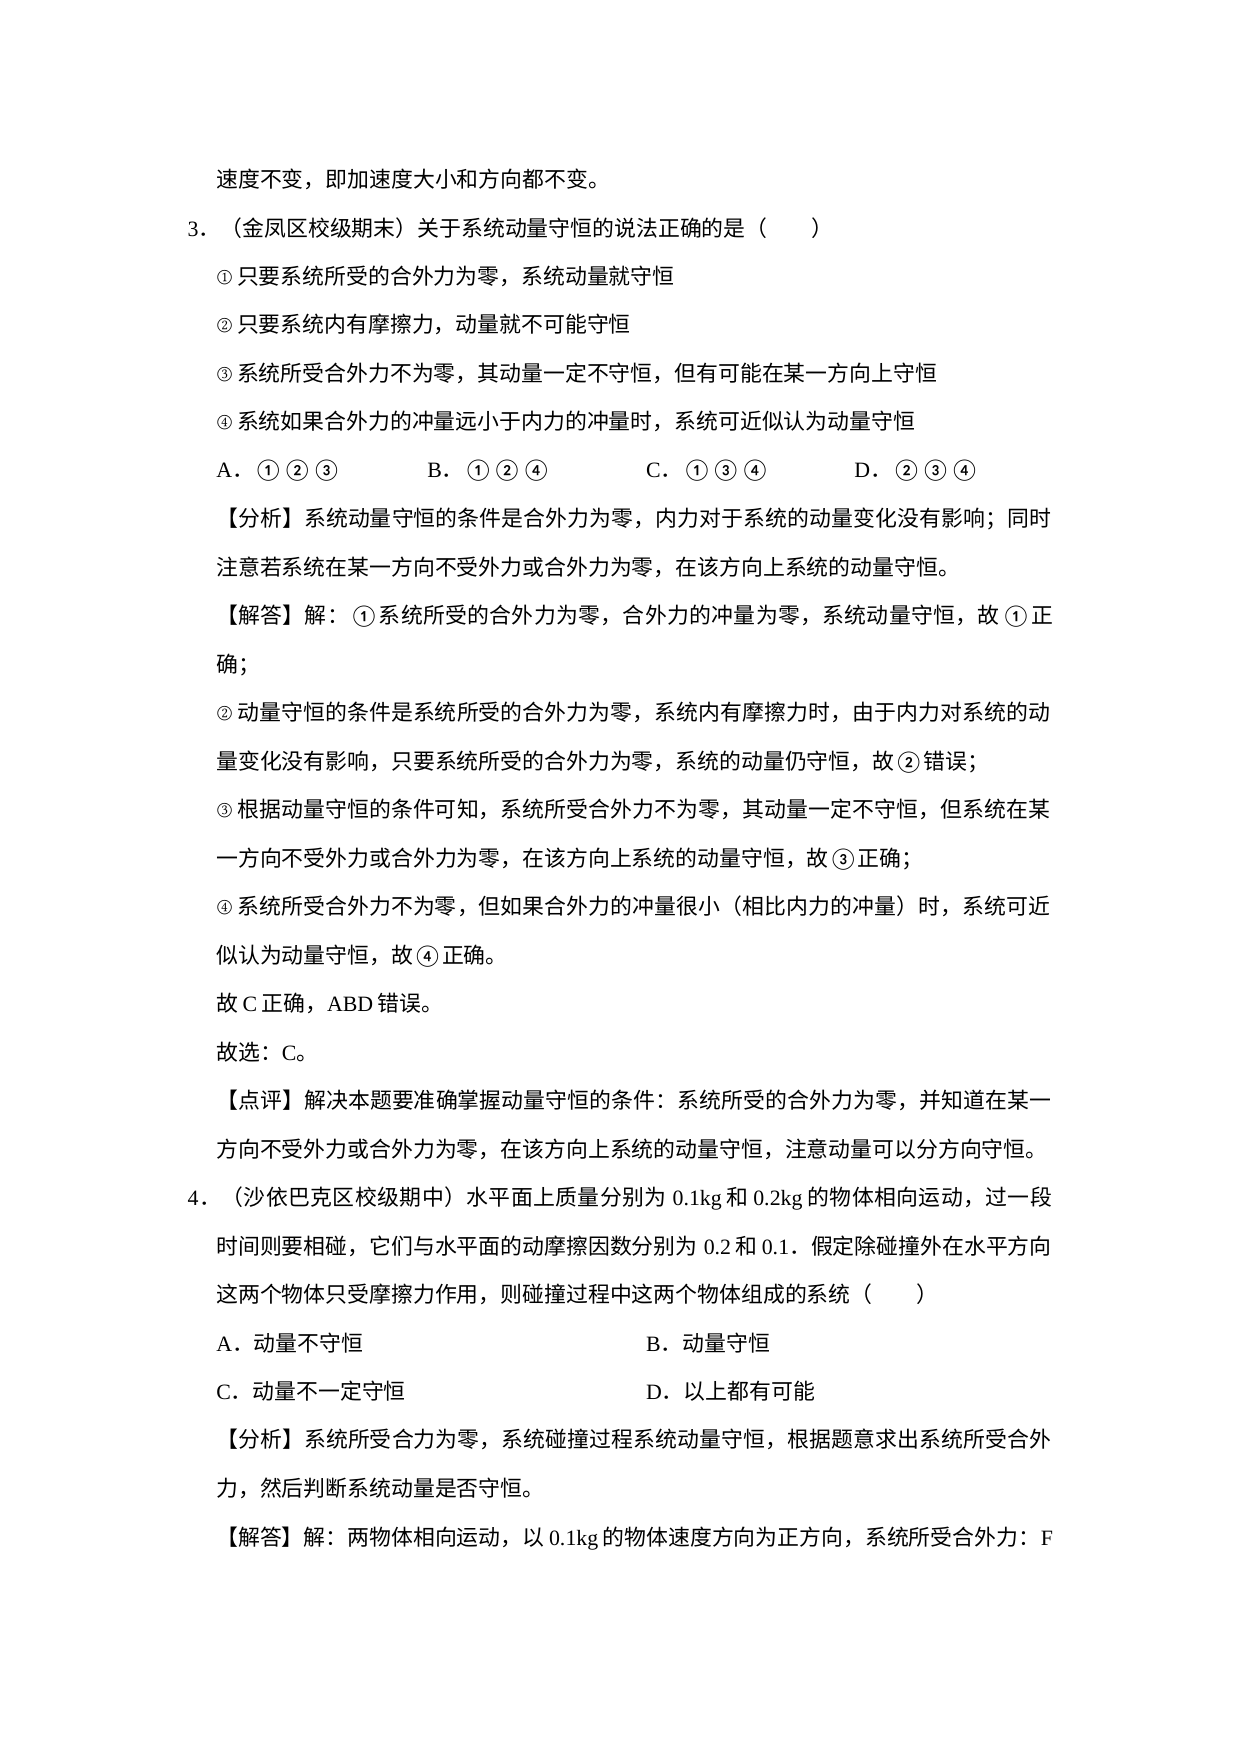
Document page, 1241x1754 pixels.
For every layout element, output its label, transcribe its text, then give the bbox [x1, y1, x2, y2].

text 【点评】解决本题要准确掌握动量守恒的条件：系统所受的合外力为零，并知道在某一方向不受外力或合外力为零，在该方向上系统的动量守恒，注意动量可以分方向守恒。 [216, 1082, 1053, 1164]
text 【解答】解：①系统所受的合外力为零，合外力的冲量为零，系统动量守恒，故①正确； [216, 597, 1053, 679]
text A．动量不守恒 B．动量守恒 [187, 1325, 1053, 1358]
text 故C正确，ABD错误。 [216, 986, 1053, 1018]
text 4．（沙依巴克区校级期中）水平面上质量分别为0.1kg和0.2kg的物体相向运动，过一段时间则要相碰，它们与水平面的动摩擦因数分别为0.2和0.1．假定除碰撞外在水平方向这两个物体只受摩擦力作用，则碰撞过程中这两个物体组成的系统（ ） [187, 1179, 1053, 1309]
text ③系统所受合外力不为零，其动量一定不守恒，但有可能在某一方向上守恒 [216, 355, 1053, 388]
text ④系统如果合外力的冲量远小于内力的冲量时，系统可近似认为动量守恒 [216, 404, 1053, 436]
text ②只要系统内有摩擦力，动量就不可能守恒 [216, 307, 1053, 339]
text ①只要系统所受的合外力为零，系统动量就守恒 [216, 259, 1053, 291]
text 【分析】系统所受合力为零，系统碰撞过程系统动量守恒，根据题意求出系统所受合外力，然后判断系统动量是否守恒。 [216, 1422, 1053, 1503]
text 3．（金凤区校级期末）关于系统动量守恒的说法正确的是（ ） [187, 210, 1053, 243]
text C．动量不一定守恒 D．以上都有可能 [187, 1374, 1053, 1406]
text ③根据动量守恒的条件可知，系统所受合外力不为零，其动量一定不守恒，但系统在某一方向不受外力或合外力为零，在该方向上系统的动量守恒，故③正确； [216, 792, 1053, 873]
text ④系统所受合外力不为零，但如果合外力的冲量很小（相比内力的冲量）时，系统可近似认为动量守恒，故④正确。 [216, 889, 1053, 970]
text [216, 162, 1053, 194]
text 故选：C。 [216, 1034, 1053, 1067]
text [216, 1519, 1053, 1552]
text 【分析】系统动量守恒的条件是合外力为零，内力对于系统的动量变化没有影响；同时注意若系统在某一方向不受外力或合外力为零，在该方向上系统的动量守恒。 [216, 500, 1053, 582]
text ②动量守恒的条件是系统所受的合外力为零，系统内有摩擦力时，由于内力对系统的动量变化没有影响，只要系统所受的合外力为零，系统的动量仍守恒，故②错误； [216, 694, 1053, 776]
text A．①②③ B．①②④ C．①③④ D．②③④ [187, 452, 1053, 484]
